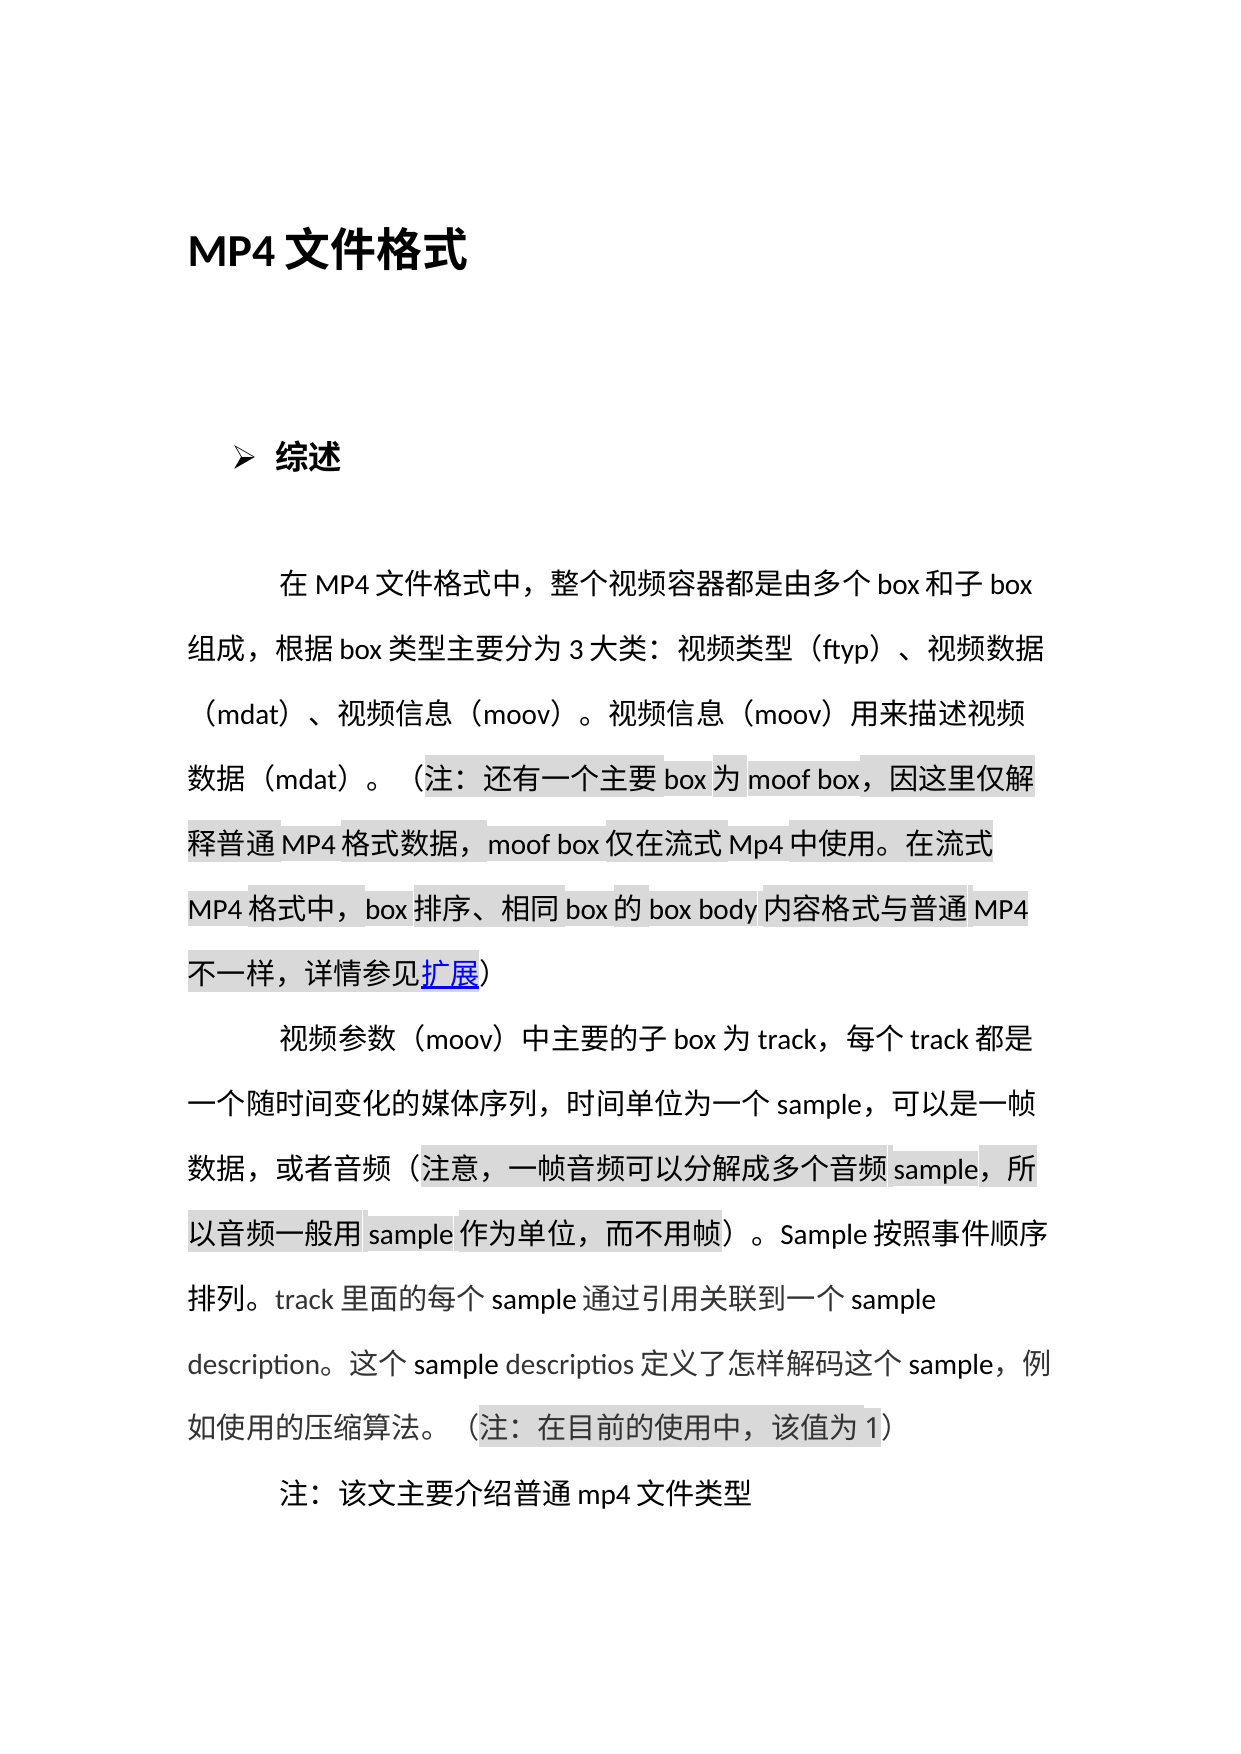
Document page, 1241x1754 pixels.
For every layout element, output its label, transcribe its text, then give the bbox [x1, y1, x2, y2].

subtitle MP4文件格式 [187, 197, 1053, 295]
subtitle 综述 [231, 422, 1053, 487]
text 注：该文主要介绍普通mp4文件类型 [187, 1459, 1053, 1524]
text 视频参数（moov）中主要的子box 为track，每个track都是一个随时间变化的媒体序列，时间单位为一个sample，可以是一帧数据，或者音频（注意，一帧音频可以分解成多个音频sample，所以音频一般用sample作为单位，而不用帧）。Sample按照事件顺序排列。track里面的每个sample通过引用关联到一个sample description。这个sample descriptios定义了怎样解码这个sample，例如使用的压缩算法。（注：在目前的使用中，该值为1） [187, 1004, 1053, 1459]
text 在MP4文件格式中，整个视频容器都是由多个box和子box组成，根据box类型主要分为3大类：视频类型（ftyp）、视频数据（mdat）、视频信息（moov）。视频信息（moov）用来描述视频数据（mdat）。（注：还有一个主要box为moof box，因这里仅解释普通MP4格式数据，moof box仅在流式Mp4中使用。在流式MP4格式中，box排序、相同box的box body内容格式与普通MP4不一样，详情参见扩展） [187, 549, 1053, 1004]
